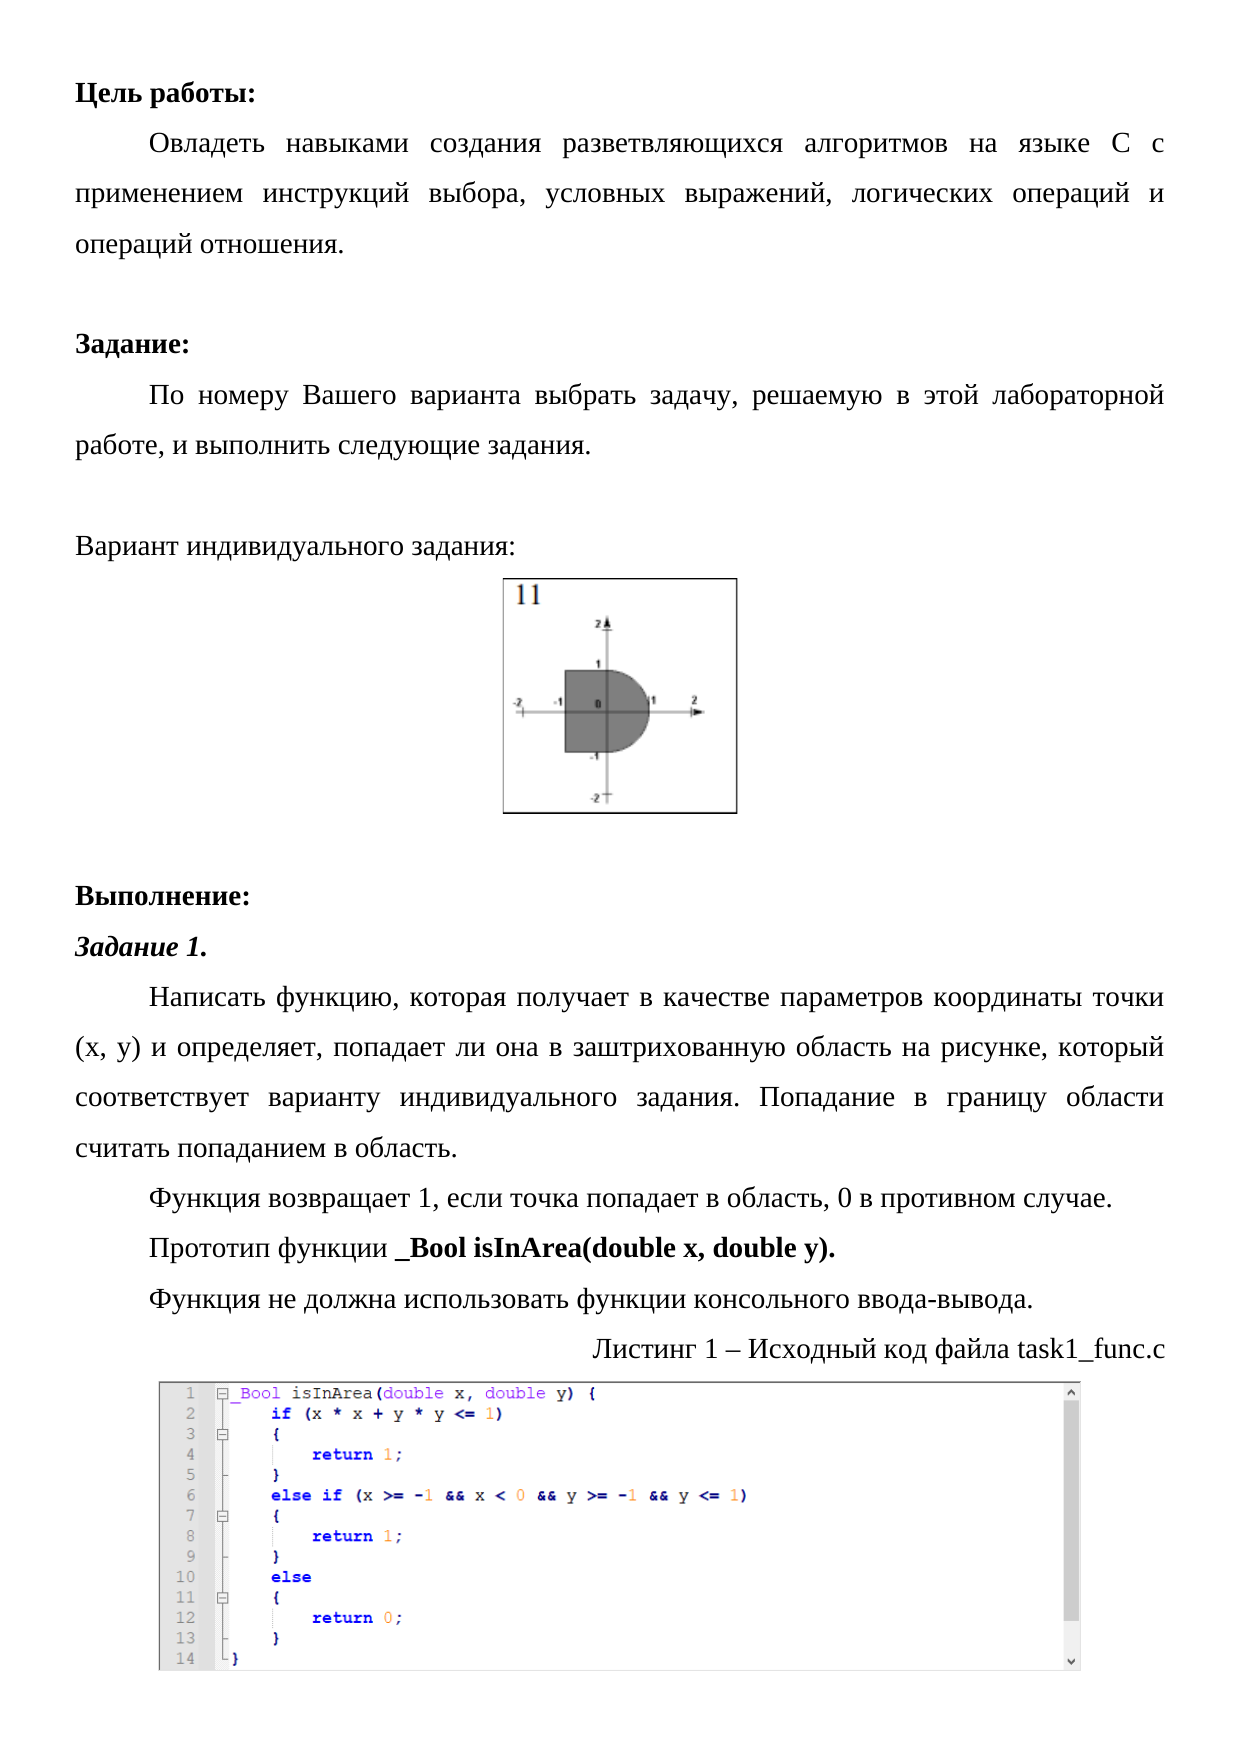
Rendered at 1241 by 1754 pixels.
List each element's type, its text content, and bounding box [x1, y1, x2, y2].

text Листинг 1 – Исходный код файла task1_func.c [75, 1331, 1165, 1365]
text Прототип функции _Bool isInArea(double x, double y). [75, 1231, 1165, 1264]
text Функция возвращает 1, если точка попадает в область, 0 в противном случае. [75, 1180, 1165, 1214]
text Задание 1. [75, 929, 1165, 962]
text По номеру Вашего варианта выбрать задачу, решаемую в этой лабораторной работе, и выполнить следующие задания. [75, 377, 1165, 461]
text Написать функцию, которая получает в качестве параметров координаты точки (x, y) и определяет, попадает ли она в заштрихованную область на рисунке, который соответствует варианту индивидуального задания. Попадание в границу области считать попаданием в область. [75, 979, 1165, 1163]
picture [158, 1381, 1082, 1672]
text Цель работы: [75, 75, 1165, 108]
text Выполнение: [75, 878, 1165, 912]
text Овладеть навыками создания разветвляющихся алгоритмов на языке С с применением инструкций выбора, условных выражений, логических операций и операций отношения. [75, 125, 1165, 259]
text Задание: [75, 327, 1165, 360]
text Функция не должна использовать функции консольного ввода-вывода. [75, 1281, 1165, 1314]
picture [502, 578, 738, 814]
text Вариант индивидуального задания: [75, 528, 1165, 561]
